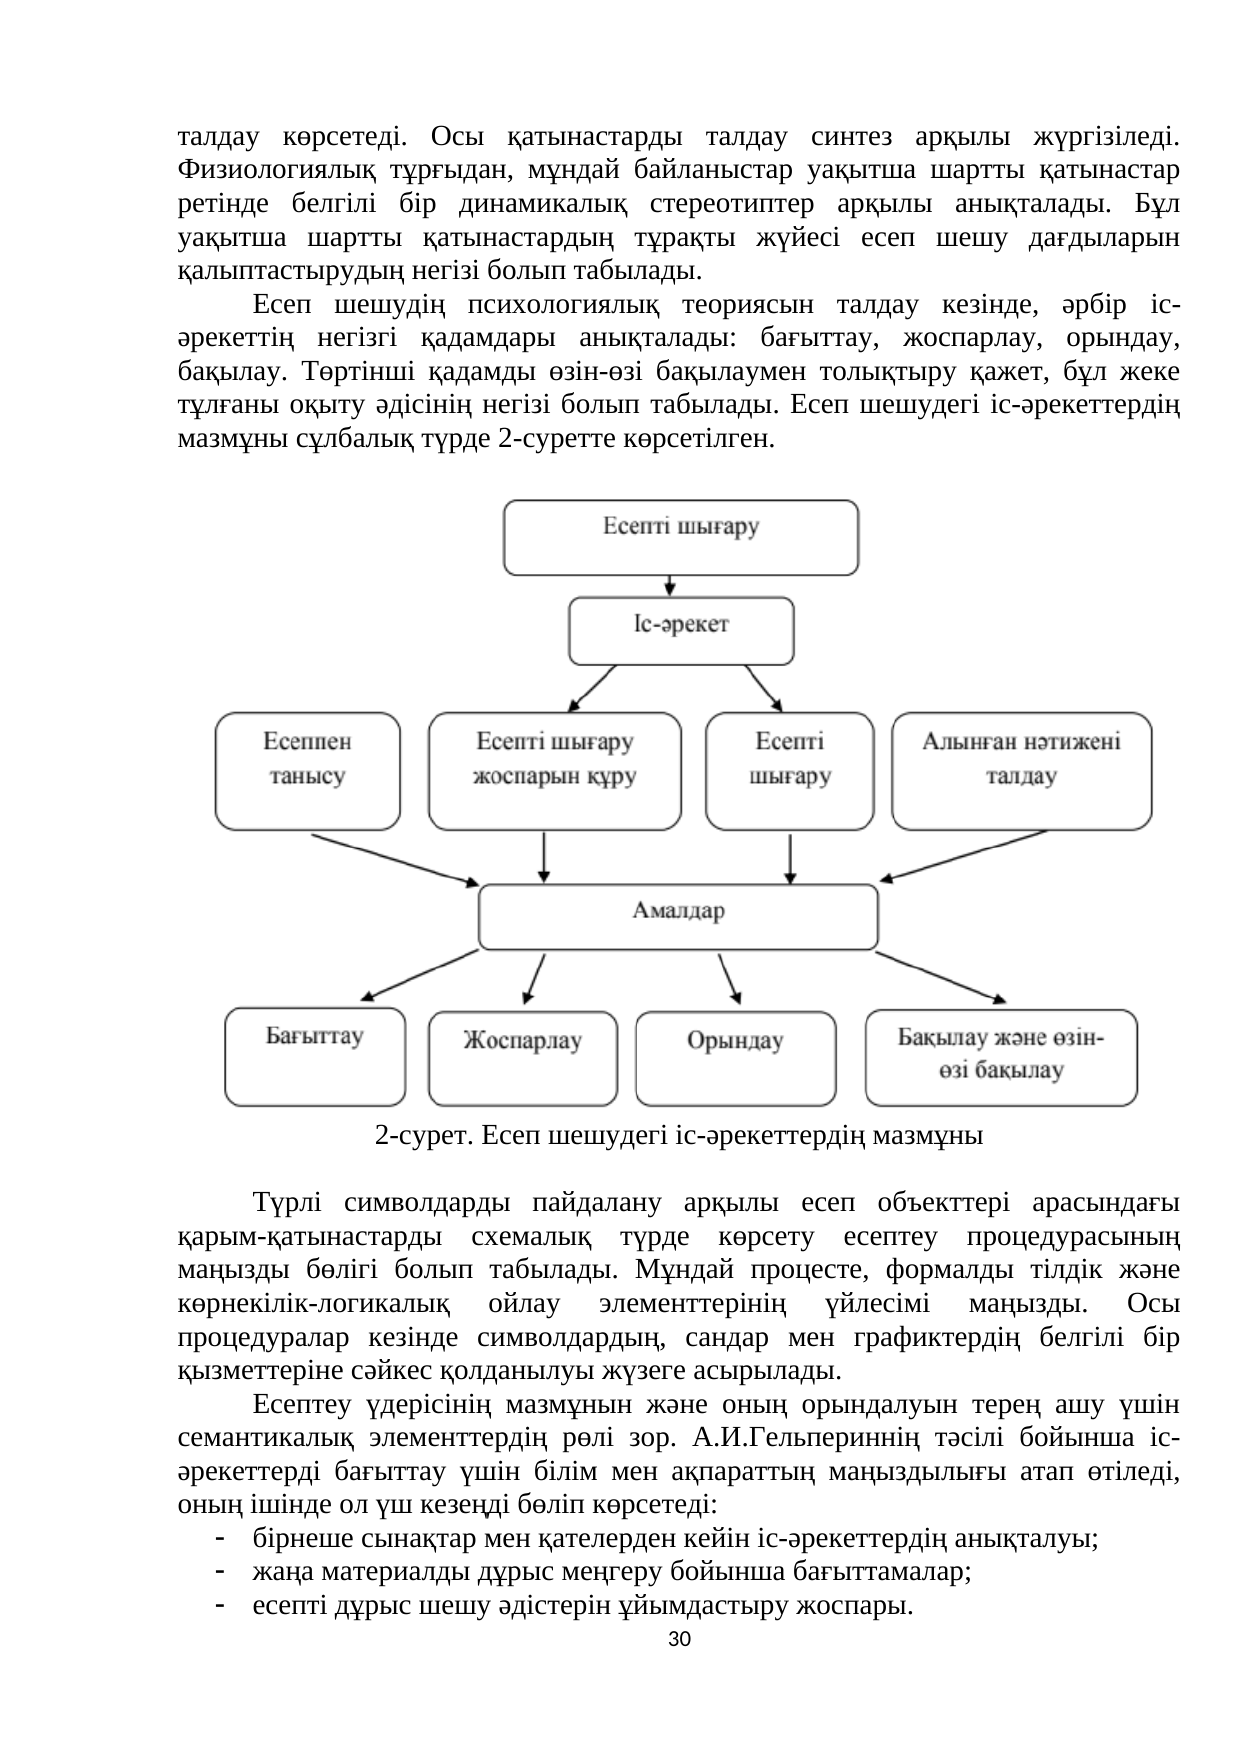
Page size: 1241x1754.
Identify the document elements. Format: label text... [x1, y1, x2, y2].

text 2-сурет. Есеп шешудегі іс-әрекеттердің мазмұны [177, 1118, 1181, 1151]
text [177, 118, 1181, 286]
text Есептеу үдерісінің мазмұнын және оның орындалуын терең ашу үшін семантикалық элементтердің рөлі зор. А.И.Гельпериннің тәсілі бойынша іс-әрекеттерді бағыттау үшін білім мен ақпараттың маңыздылығы атап өтіледі, оның ішінде ол үш кезеңді бөліп көрсетеді: [177, 1386, 1181, 1520]
list жаңа материалды дұрыс меңгеру бойынша бағыттамалар; [215, 1553, 1181, 1587]
picture [177, 487, 1182, 1118]
text Есеп шешудің психологиялық теориясын талдау кезінде, әрбір іс-әрекеттің негізгі қадамдары анықталады: бағыттау, жоспарлау, орындау, бақылау. Төртінші қадамды өзін-өзі бақылаумен толықтыру қажет, бұл жеке тұлғаны оқыту әдісінің негізі болып табылады. Есеп шешудегі іс-әрекеттердің мазмұны сұлбалық түрде 2-суретте көрсетілген. [177, 286, 1181, 453]
list есепті дұрыс шешу әдістерін ұйымдастыру жоспары. [215, 1587, 1181, 1621]
list бірнеше сынақтар мен қателерден кейін іс-әрекеттердің анықталуы; [215, 1520, 1181, 1553]
text Түрлі символдарды пайдалану арқылы есеп объекттері арасындағы қарым-қатынастарды схемалық түрде көрсету есептеу процедурасының маңызды бөлігі болып табылады. Мұндай процесте, формалды тілдік және көрнекілік-логикалық ойлау элементтерінің үйлесімі маңызды. Осы процедуралар кезінде символдардың, сандар мен графиктердің белгілі бір қызметтеріне сәйкес қолданылуы жүзеге асырылады. [177, 1184, 1181, 1386]
